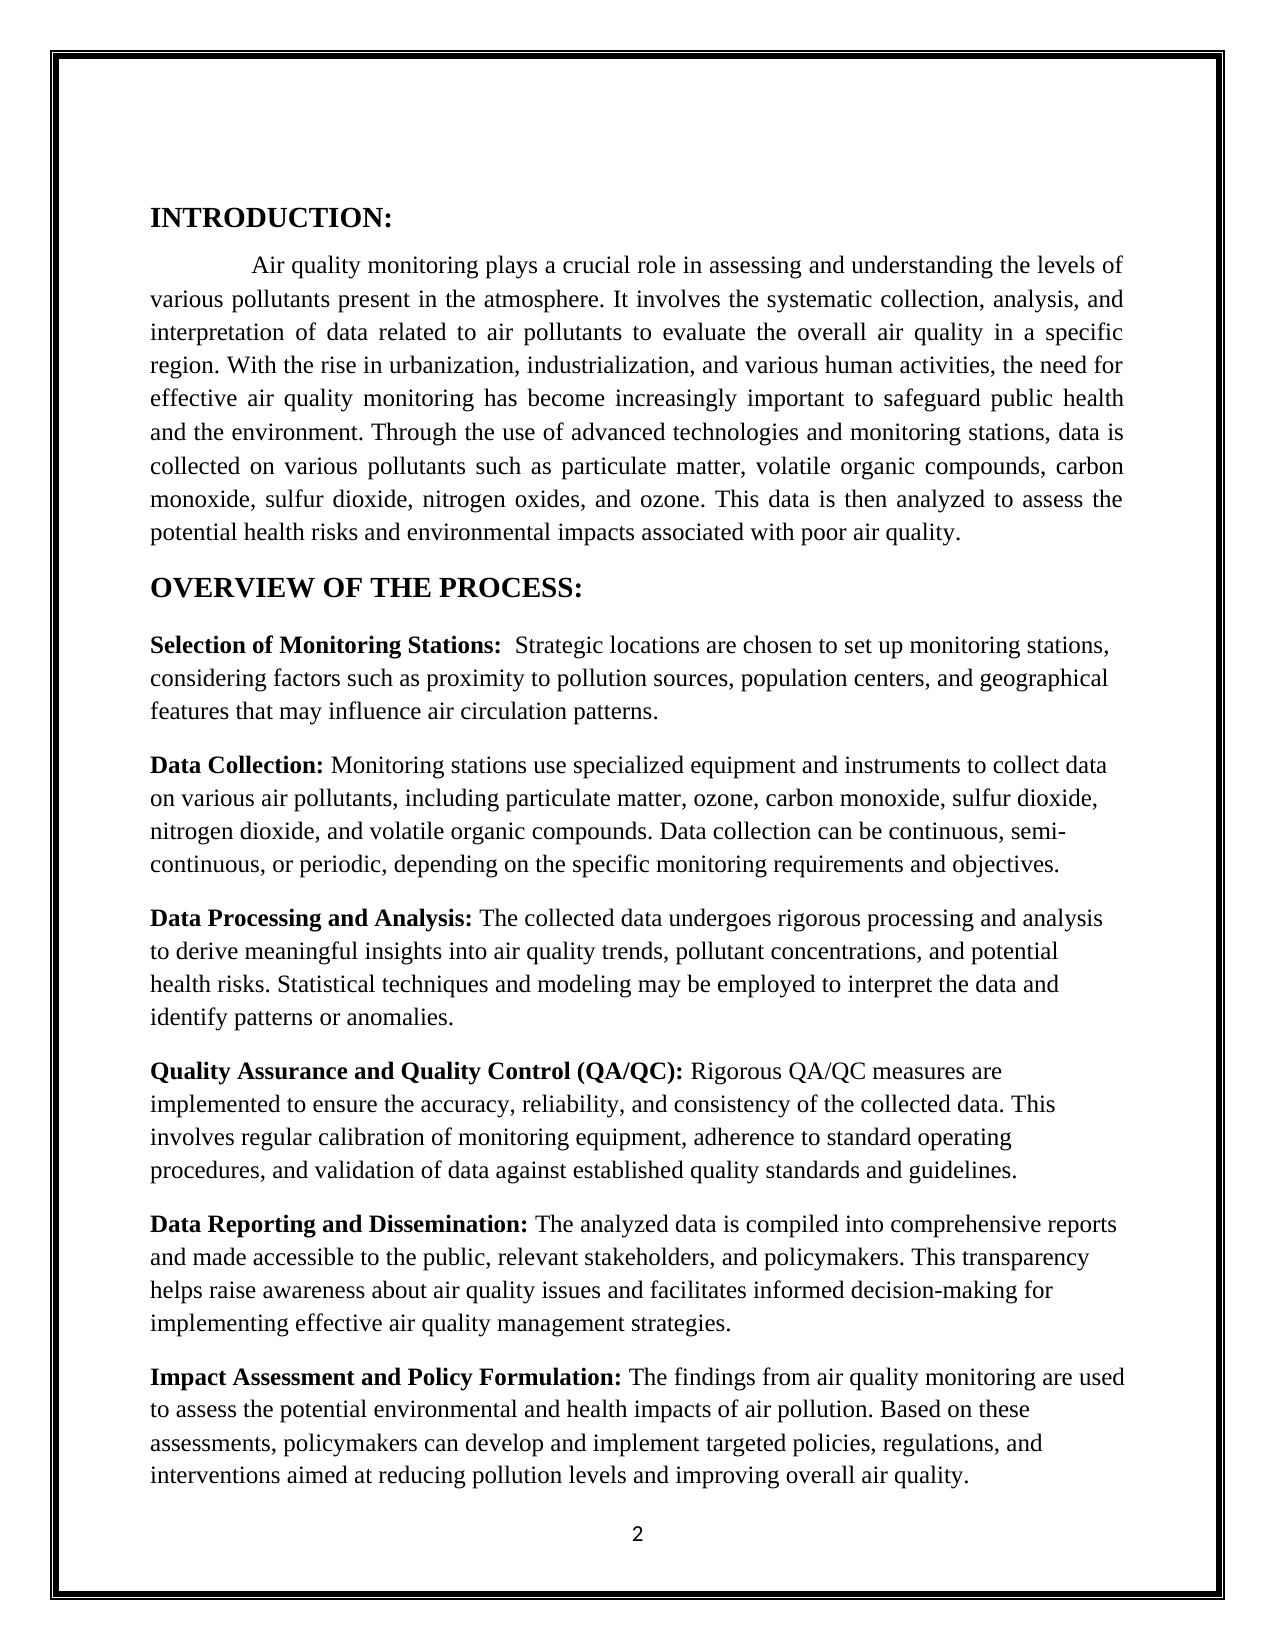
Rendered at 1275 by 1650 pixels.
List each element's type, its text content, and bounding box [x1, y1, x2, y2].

text INTRODUCTION: [150, 200, 1125, 234]
text Data Collection: Monitoring stations use specialized equipment and instruments to collect data on various air pollutants, including particulate matter, ozone, carbon monoxide, sulfur dioxide, nitrogen dioxide, and volatile organic compounds. Data collection can be continuous, semi-continuous, or periodic, depending on the specific monitoring requirements and objectives. [150, 750, 1125, 878]
text Impact Assessment and Policy Formulation: The findings from air quality monitoring are used to assess the potential environmental and health impacts of air pollution. Based on these assessments, policymakers can develop and implement targeted policies, regulations, and interventions aimed at reducing pollution levels and improving overall air quality. [150, 1362, 1125, 1489]
text Air quality monitoring plays a crucial role in assessing and understanding the levels of various pollutants present in the atmosphere. It involves the systematic collection, analysis, and interpretation of data related to air pollutants to evaluate the overall air quality in a specific region. With the rise in urbanization, industrialization, and various human activities, the need for effective air quality monitoring has become increasingly important to safeguard public health and the environment. Through the use of advanced technologies and monitoring stations, data is collected on various pollutants such as particulate matter, volatile organic compounds, carbon monoxide, sulfur dioxide, nitrogen oxides, and ozone. This data is then analyzed to assess the potential health risks and environmental impacts associated with poor air quality. [150, 251, 1125, 546]
text Quality Assurance and Quality Control (QA/QC): Rigorous QA/QC measures are implemented to ensure the accuracy, reliability, and consistency of the collected data. This involves regular calibration of monitoring equipment, adherence to standard operating procedures, and validation of data against established quality standards and guidelines. [150, 1056, 1125, 1183]
text Selection of Monitoring Stations: Strategic locations are chosen to set up monitoring stations, considering factors such as proximity to pollution sources, population centers, and geographical features that may influence air circulation patterns. [150, 630, 1125, 725]
text OVERVIEW OF THE PROCESS: [150, 571, 1125, 604]
text Data Processing and Analysis: The collected data undergoes rigorous processing and analysis to derive meaningful insights into air quality trends, pollutant concentrations, and potential health risks. Statistical techniques and modeling may be employed to interpret the data and identify patterns or anomalies. [150, 903, 1125, 1031]
text Data Reporting and Dissemination: The analyzed data is compiled into comprehensive reports and made accessible to the public, relevant stakeholders, and policymakers. This transparency helps raise awareness about air quality issues and facilitates informed decision-making for implementing effective air quality management strategies. [150, 1209, 1125, 1336]
